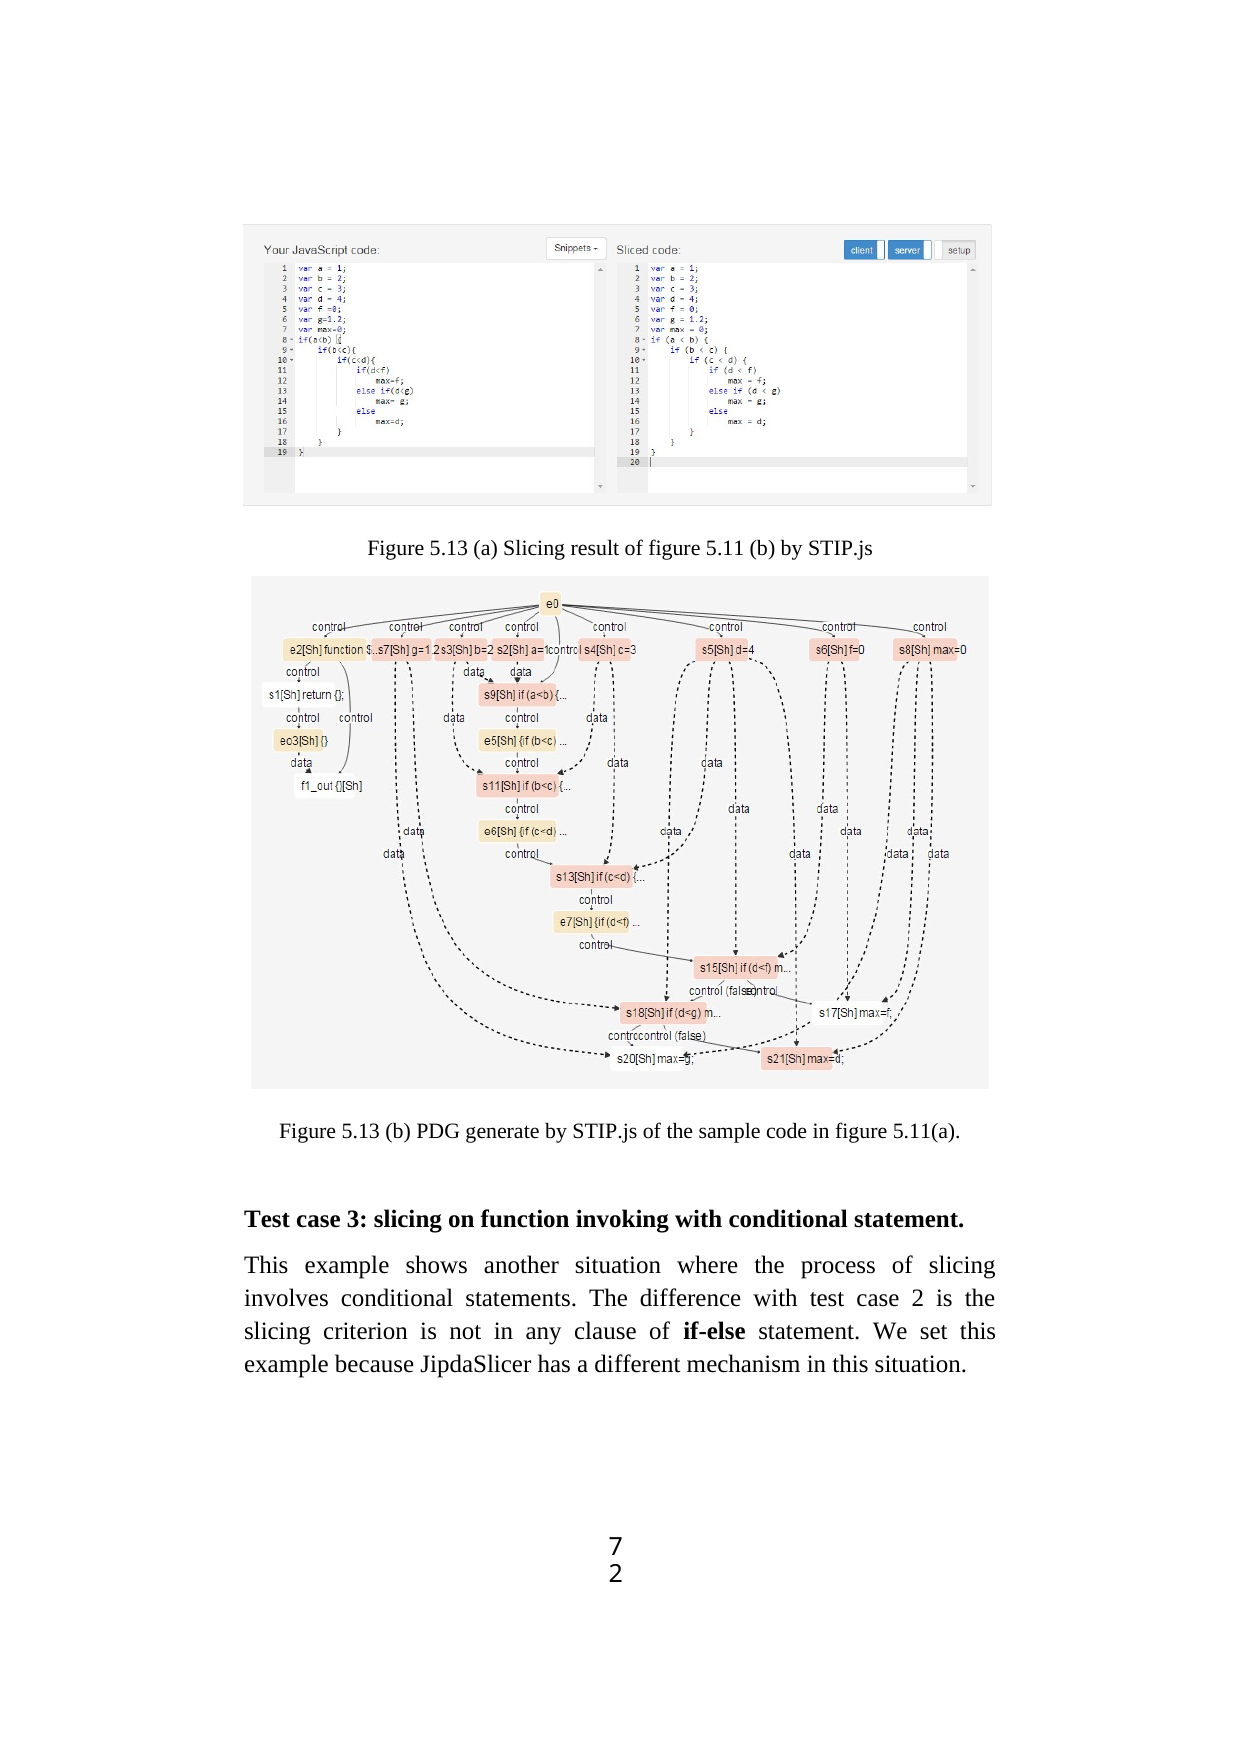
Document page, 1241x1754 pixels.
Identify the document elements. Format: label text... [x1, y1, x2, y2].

picture [243, 224, 992, 507]
text Figure 5.13 (b) PDG generate by STIP.js of the sample code in figure 5.11(a). [244, 1118, 996, 1143]
picture [251, 576, 989, 1089]
text Figure 5.13 (a) Slicing result of figure 5.11 (b) by STIP.js [244, 535, 996, 560]
text Test case 3: slicing on function invoking with conditional statement. [244, 1204, 996, 1233]
text This example shows another situation where the process of slicing involves conditional statements. The difference with test case 2 is the slicing criterion is not in any clause of if-else statement. We set this example because JipdaSlicer has a different mechanism in this situation. [244, 1250, 996, 1378]
